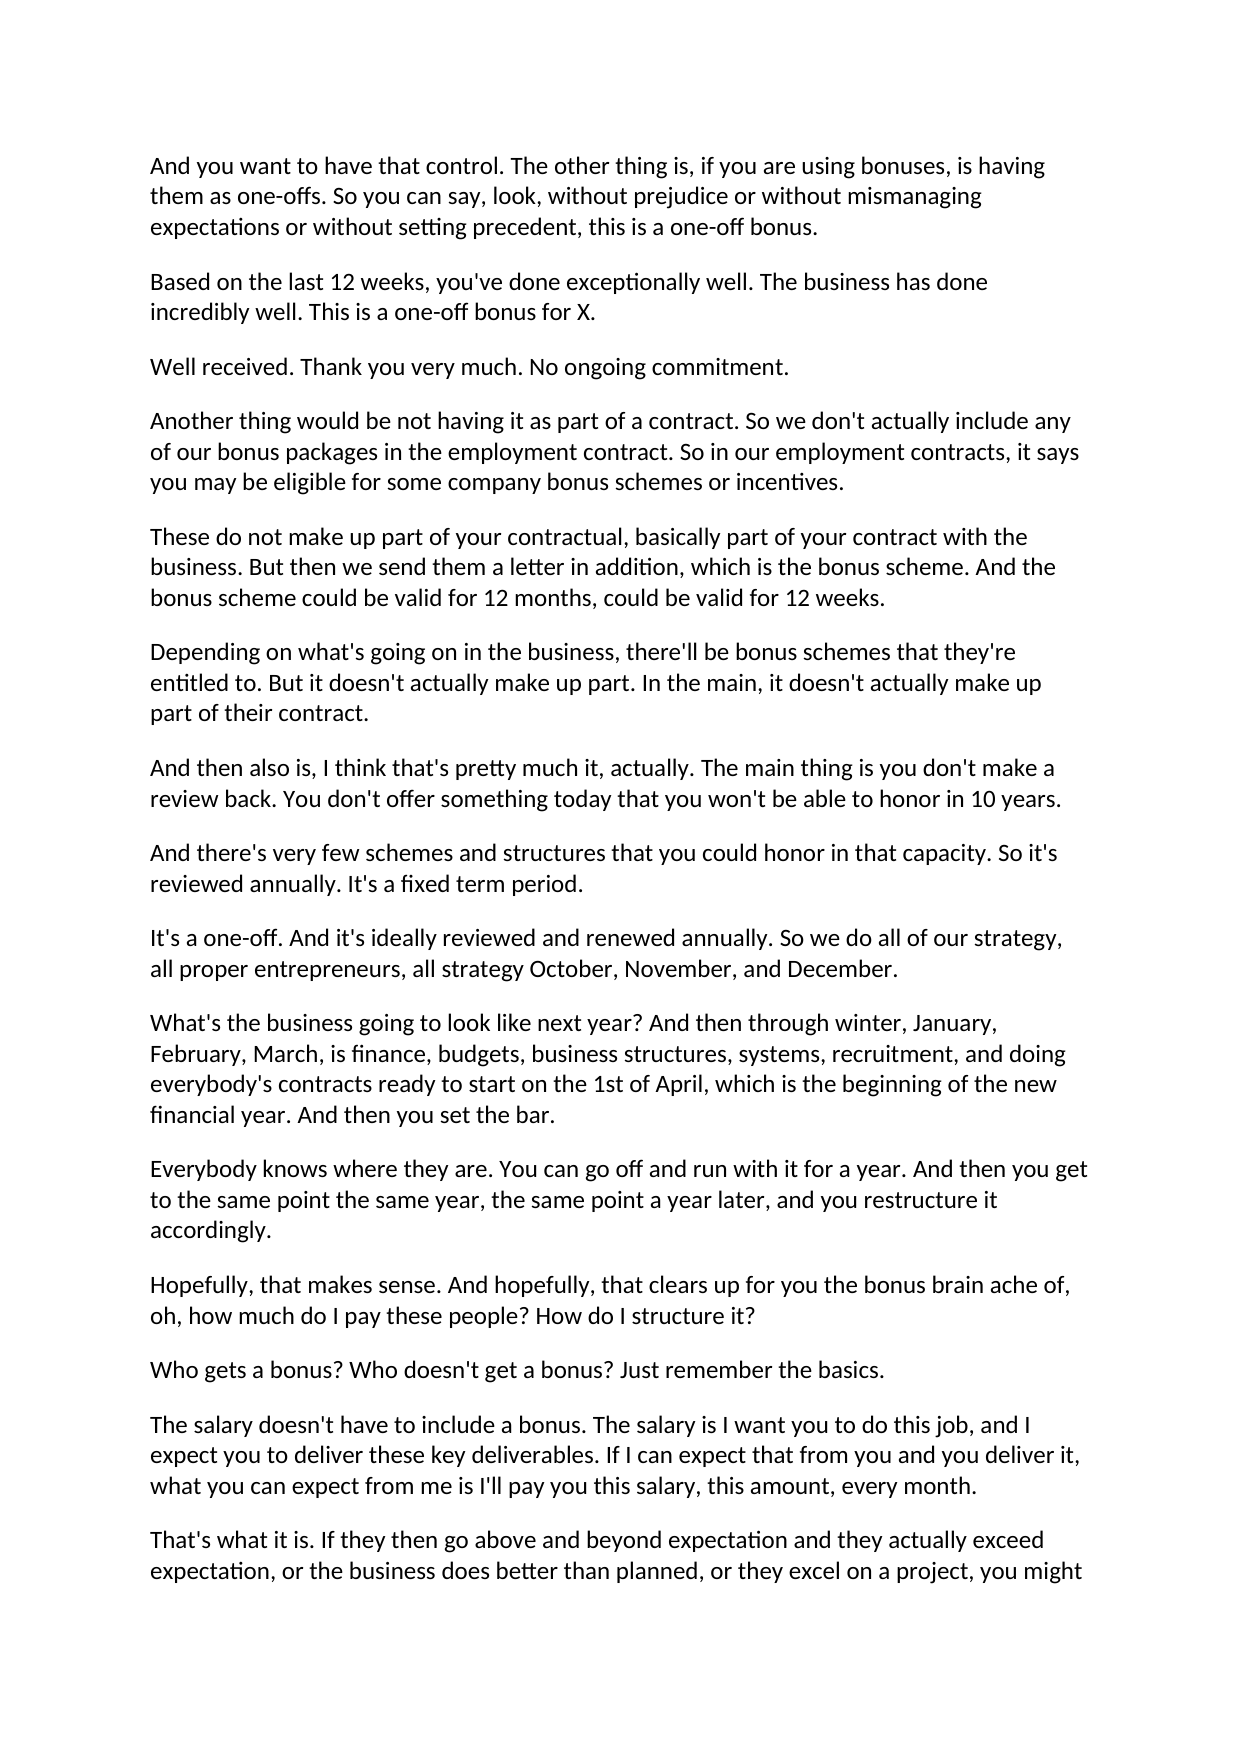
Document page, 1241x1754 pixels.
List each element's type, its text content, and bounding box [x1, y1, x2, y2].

text Hopefully, that makes sense. And hopefully, that clears up for you the bonus brain ache of, oh, how much do I pay these people? How do I structure it? [150, 1269, 1090, 1330]
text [150, 1524, 1090, 1586]
text And there's very few schemes and structures that you could honor in that capacity. So it's reviewed annually. It's a fixed term period. [150, 837, 1090, 898]
text Depending on what's going on in the business, there'll be bonus schemes that they're entitled to. But it doesn't actually make up part. In the main, it doesn't actually make up part of their contract. [150, 637, 1090, 728]
text And then also is, I think that's pretty much it, actually. The main thing is you don't make a review back. You don't offer something today that you won't be able to honor in 10 years. [150, 752, 1090, 813]
text The salary doesn't have to include a bonus. The salary is I want you to do this job, and I expect you to deliver these key deliverables. If I can expect that from you and you deliver it, what you can expect from me is I'll pay you this salary, this amount, every month. [150, 1409, 1090, 1501]
text Everybody knows where they are. You can go off and run with it for a year. And then you get to the same point the same year, the same point a year later, and you restructure it accordingly. [150, 1154, 1090, 1245]
text These do not make up part of your contractual, basically part of your contract with the business. But then we send them a letter in addition, which is the bonus scheme. And the bonus scheme could be valid for 12 months, could be valid for 12 weeks. [150, 521, 1090, 612]
text And you want to have that control. The other thing is, if you are using bonuses, is having them as one-offs. So you can say, look, without prejudice or without mismanaging expectations or without setting precedent, this is a one-off bonus. [150, 150, 1090, 242]
text Based on the last 12 weeks, you've done exceptionally well. The business has done incredibly well. This is a one-off bonus for X. [150, 266, 1090, 327]
text Another thing would be not having it as part of a contract. So we don't actually include any of our bonus packages in the employment contract. So in our employment contracts, it says you may be eligible for some company bonus schemes or incentives. [150, 405, 1090, 497]
text It's a one-off. And it's ideally reviewed and renewed annually. So we do all of our strategy, all proper entrepreneurs, all strategy October, November, and December. [150, 922, 1090, 983]
text Well received. Thank you very much. No ongoing commitment. [150, 351, 1090, 381]
text What's the business going to look like next year? And then through winter, January, February, March, is finance, budgets, business structures, systems, recruitment, and doing everybody's contracts ready to start on the 1st of April, which is the beginning of the new financial year. And then you set the bar. [150, 1007, 1090, 1129]
text Who gets a bonus? Who doesn't get a bonus? Just remember the basics. [150, 1354, 1090, 1385]
